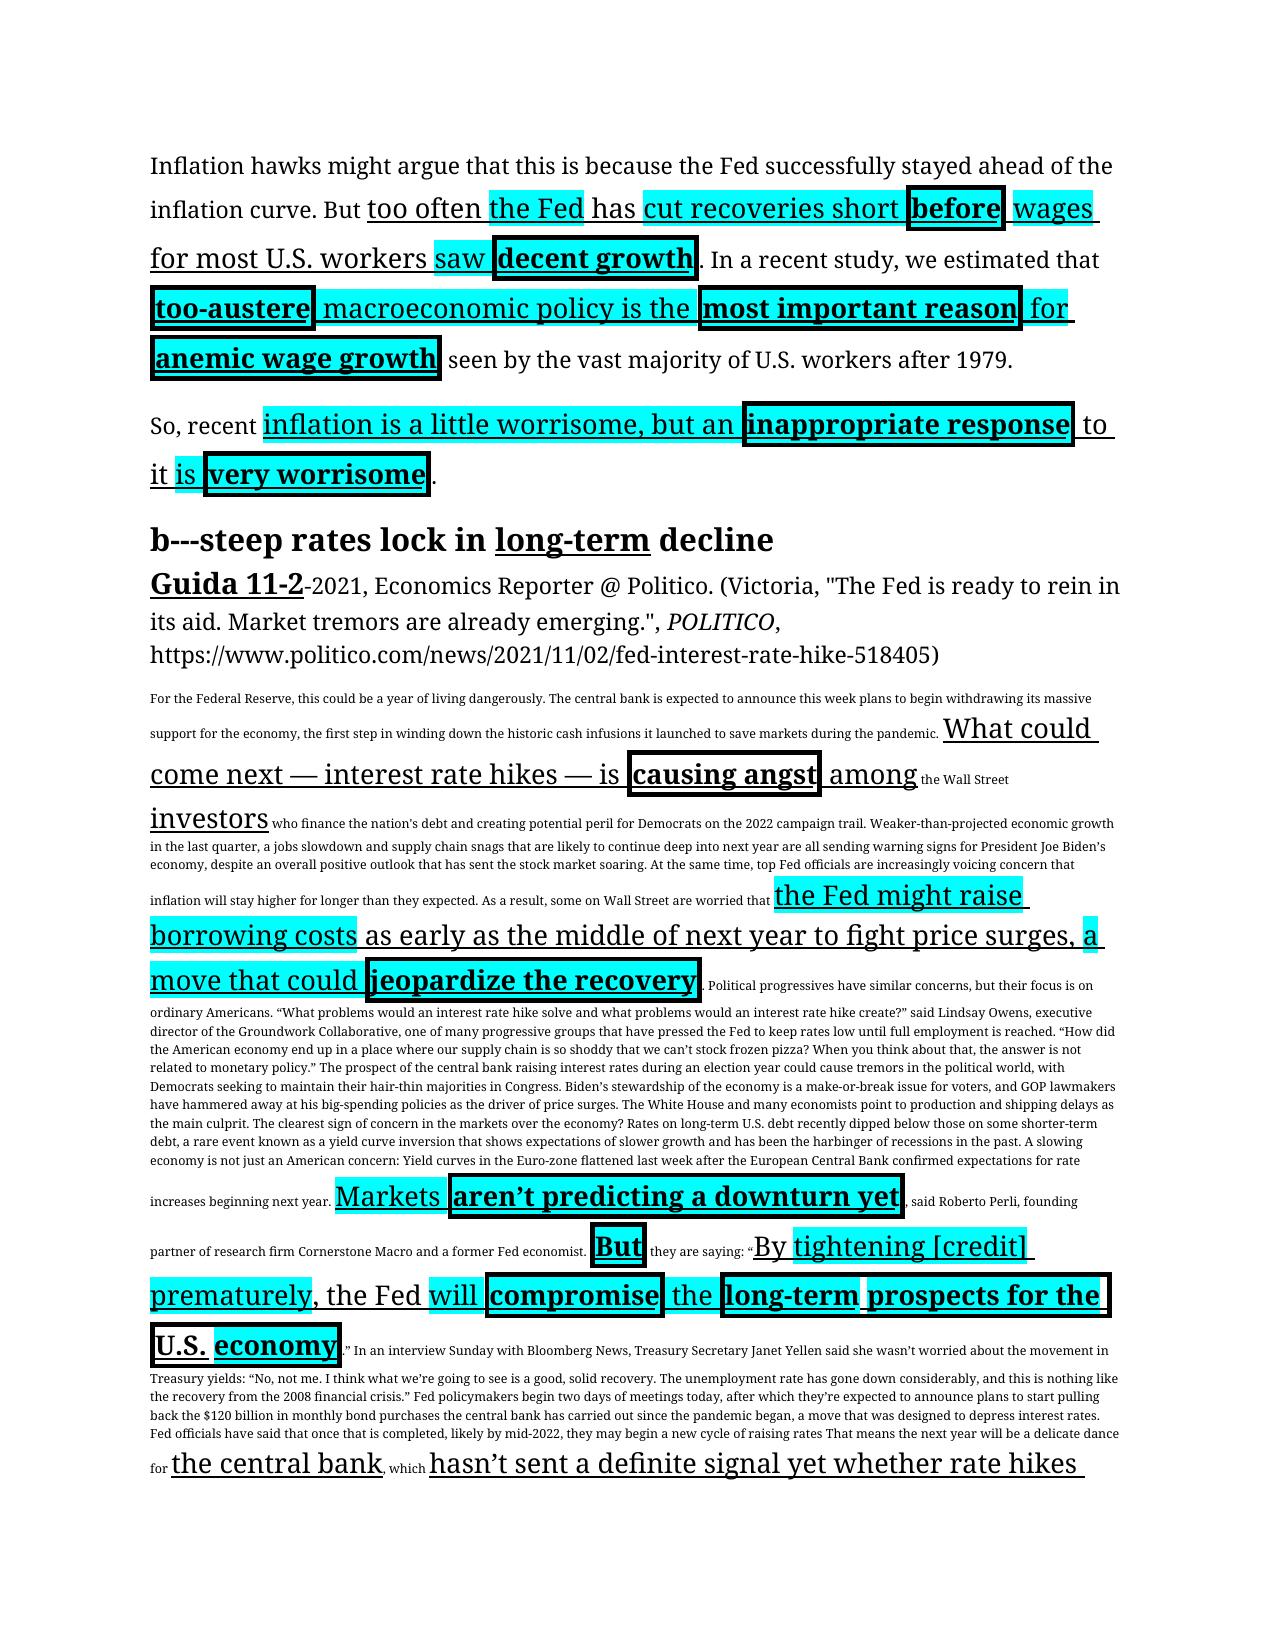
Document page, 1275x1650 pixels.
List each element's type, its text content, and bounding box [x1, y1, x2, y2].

text Inflation hawks might argue that this is because the Fed successfully stayed ahead of the inflation curve. But too often the Fed has cut recoveries short before wages for most U.S. workers saw decent growth. In a recent study, we estimated that too-austere macroeconomic policy is the most important reason for anemic wage growth seen by the vast majority of U.S. workers after 1979. [150, 150, 1125, 381]
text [150, 690, 1125, 1482]
subtitle b---steep rates lock in long-term decline [150, 518, 1125, 560]
text So, recent inflation is a little worrisome, but an inappropriate response to it is very worrisome. [150, 401, 1125, 497]
text Guida 11-2-2021, Economics Reporter @ Politico. (Victoria, "The Fed is ready to rein in its aid. Market tremors are already emerging.", POLITICO, https://www.politico.com/news/2021/11/02/fed-interest-rate-hike-518405) [150, 563, 1125, 671]
